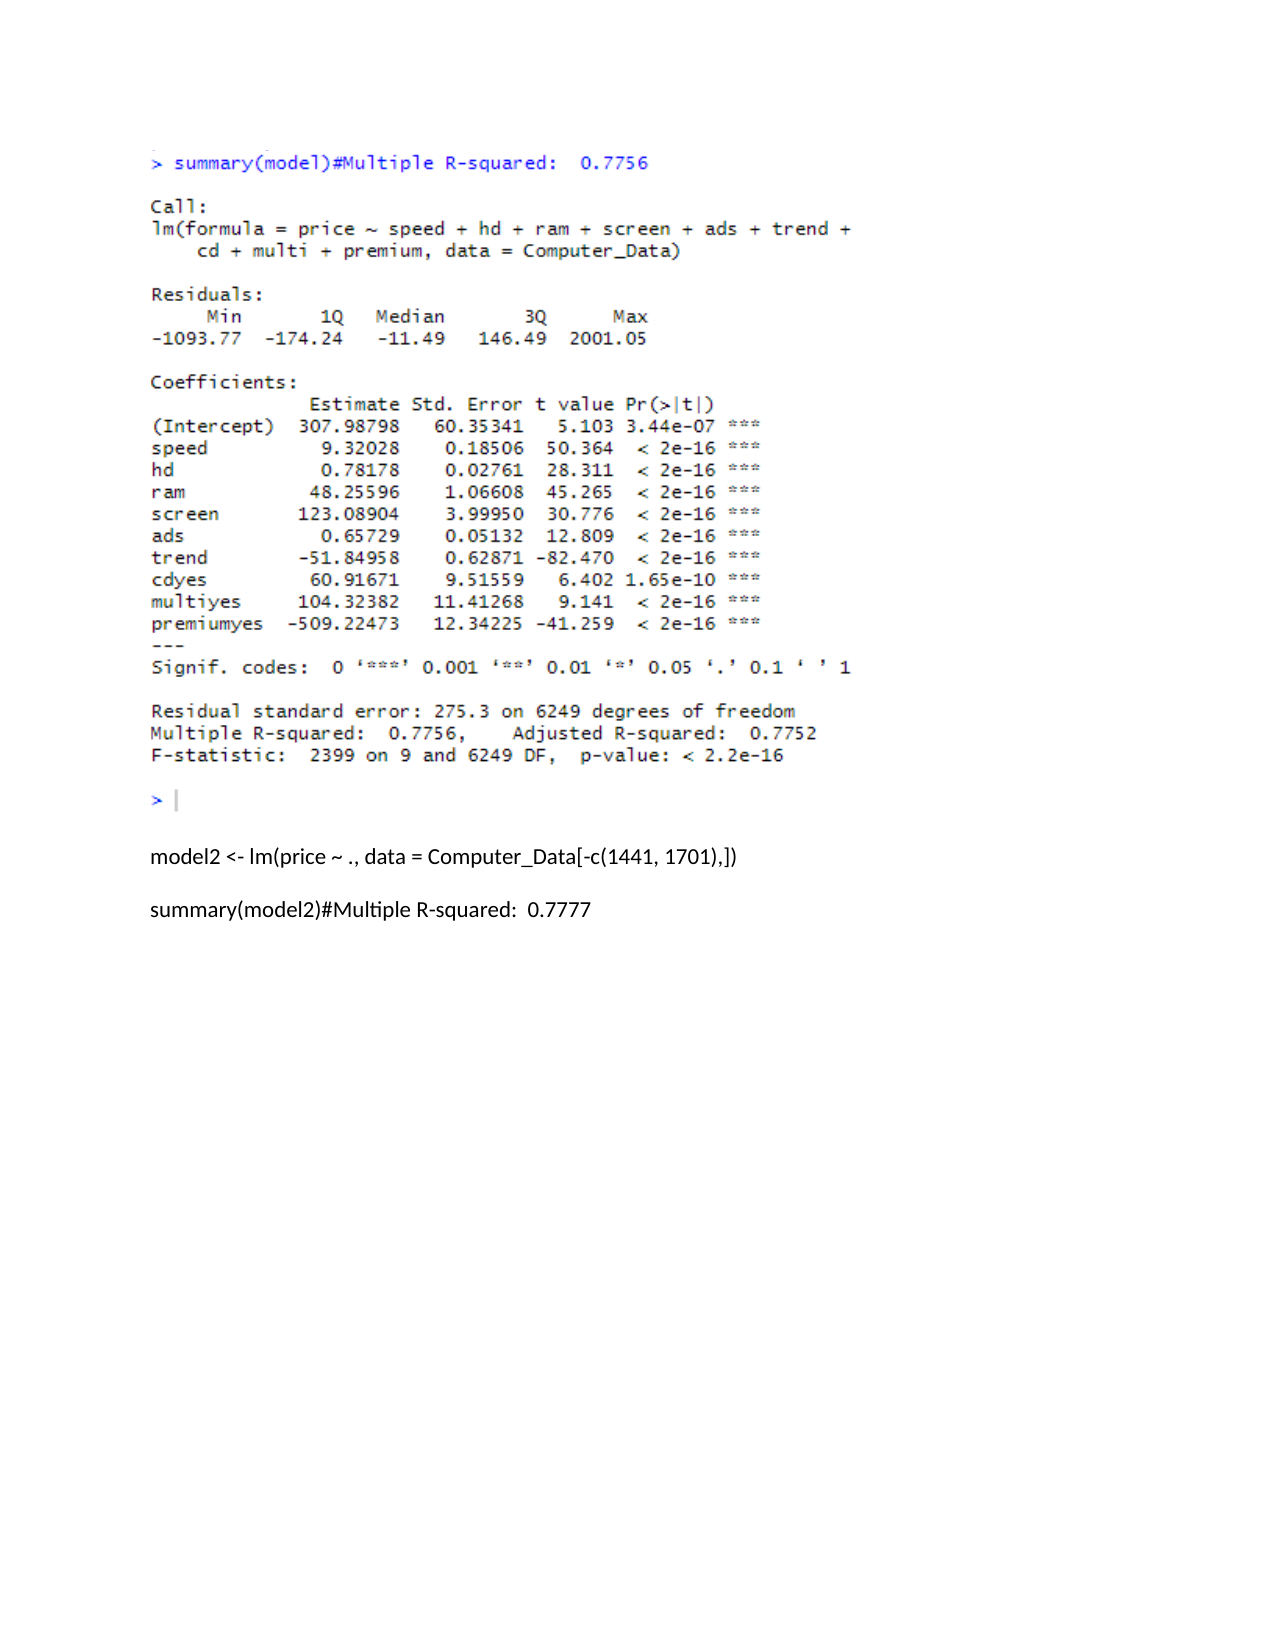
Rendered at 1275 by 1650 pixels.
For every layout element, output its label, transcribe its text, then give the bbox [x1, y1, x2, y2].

text model2 <- lm(price ~ ., data = Computer_Data[-c(1441, 1701),]) [150, 842, 1125, 870]
picture [150, 150, 928, 818]
text summary(model2)#Multiple R-squared: 0.7777 [150, 895, 1125, 923]
